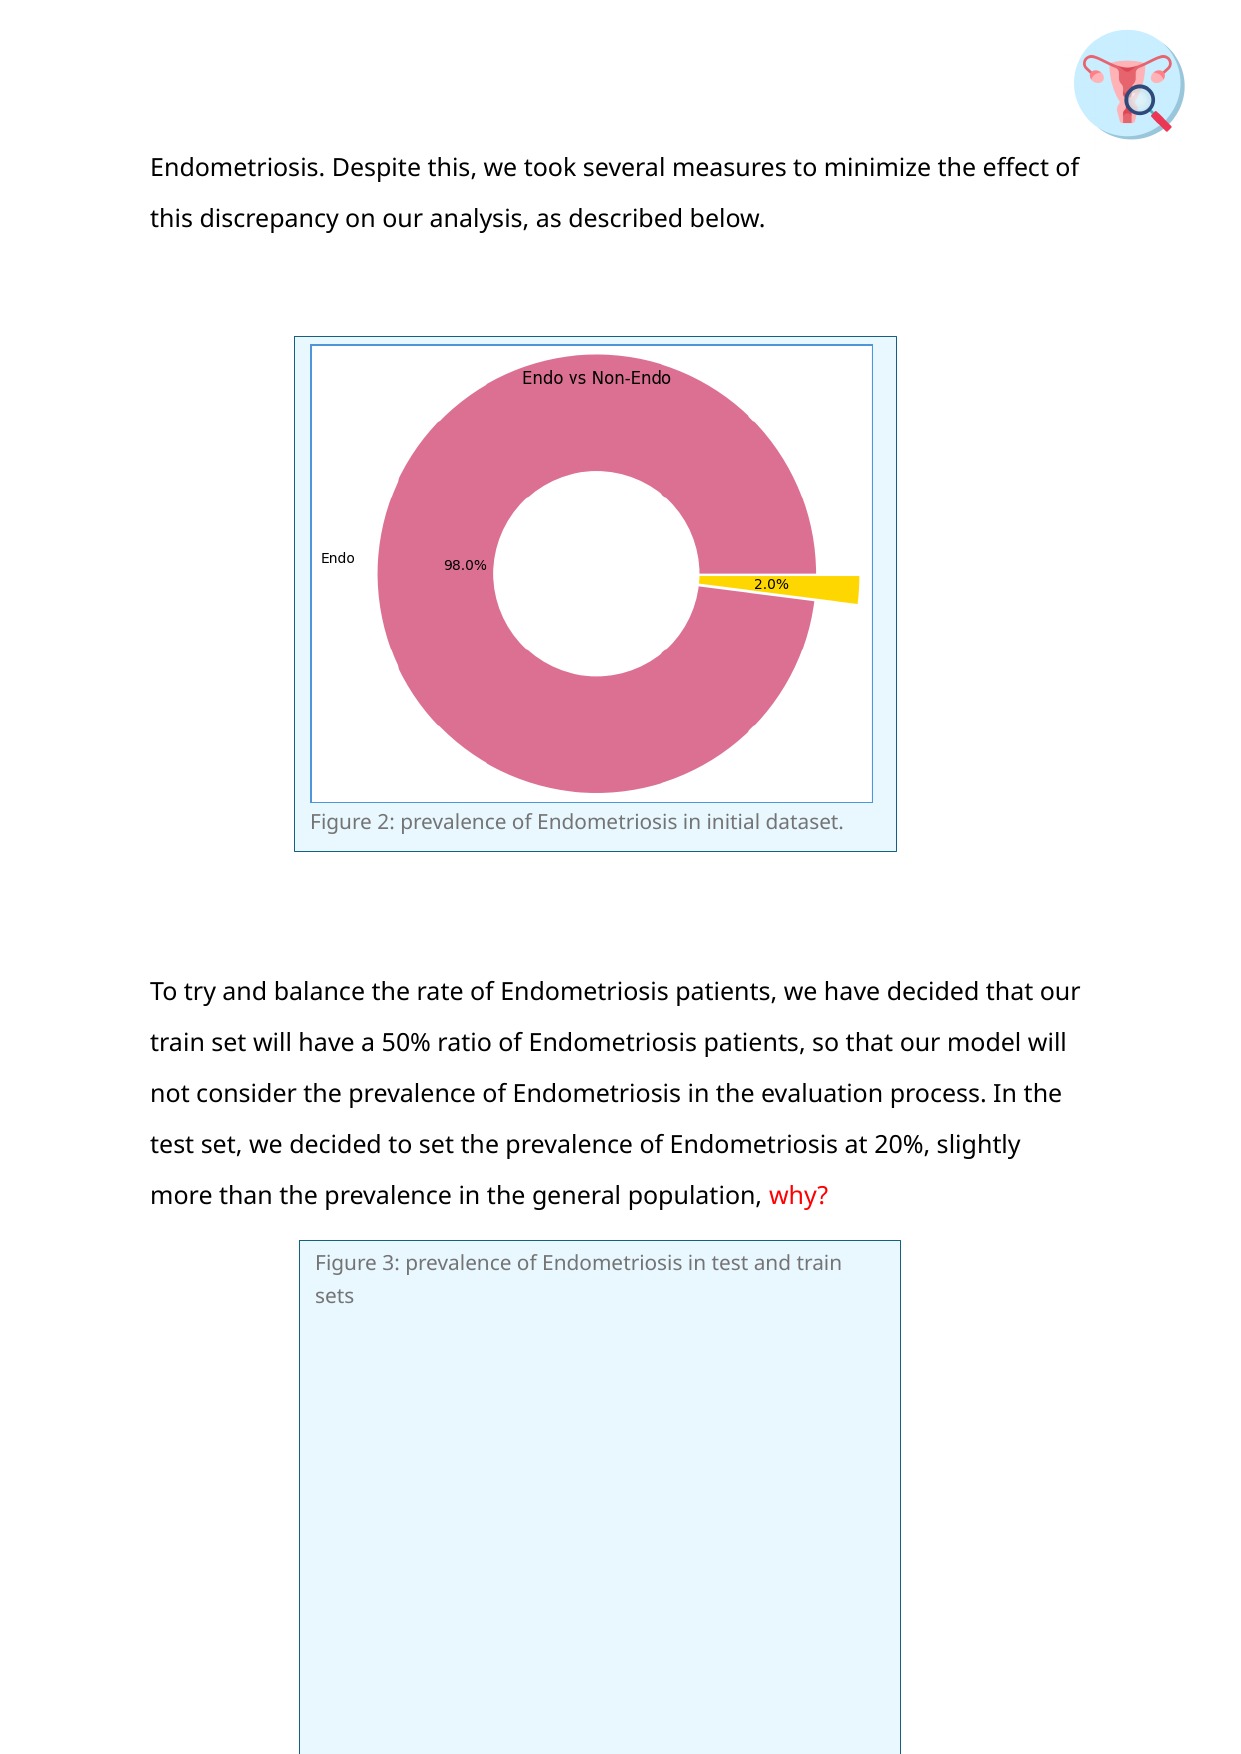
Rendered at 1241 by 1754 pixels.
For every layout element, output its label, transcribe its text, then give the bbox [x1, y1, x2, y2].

text To try and balance the rate of Endometriosis patients, we have decided that our train set will have a 50% ratio of Endometriosis patients, so that our model will not consider the prevalence of Endometriosis in the evaluation process. In the test set, we decided to set the prevalence of Endometriosis at 20%, slightly more than the prevalence in the general population, why? [150, 974, 1090, 1212]
picture [1064, 25, 1190, 150]
picture [312, 346, 872, 802]
